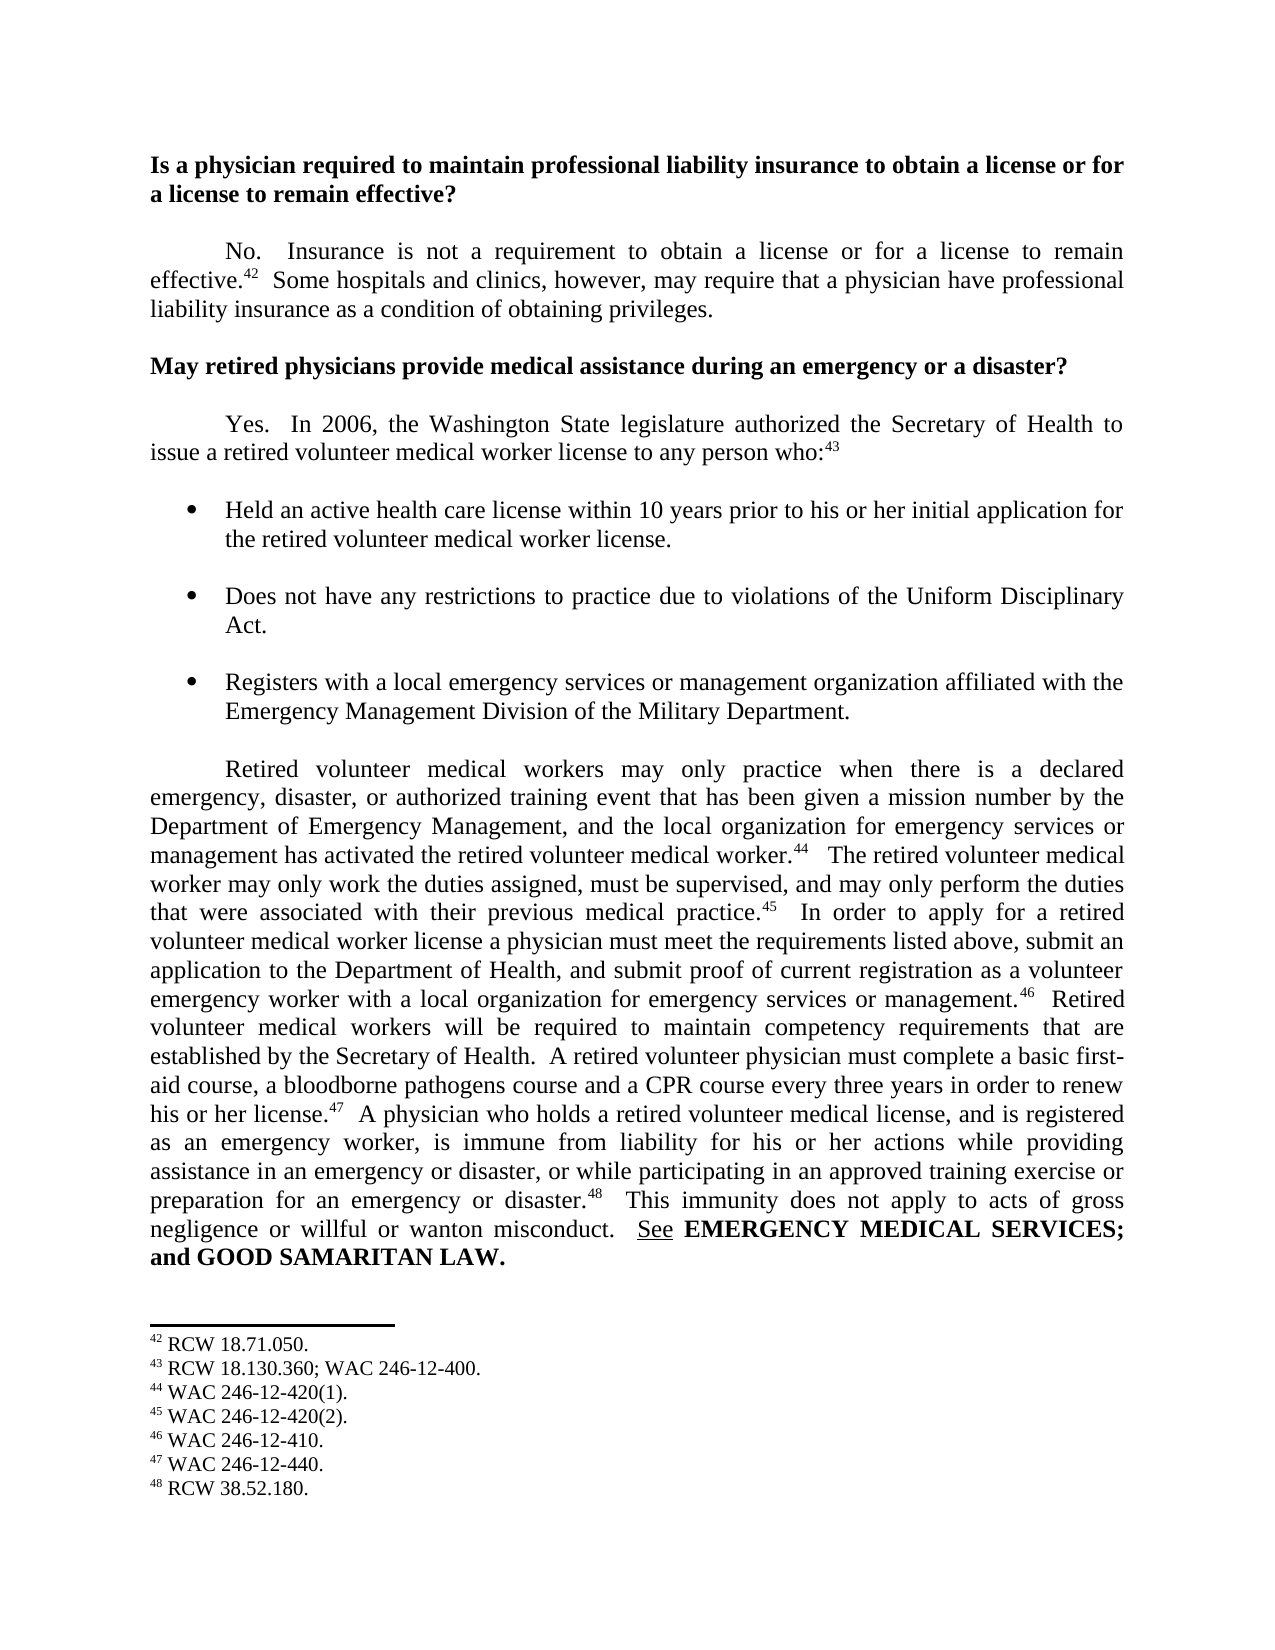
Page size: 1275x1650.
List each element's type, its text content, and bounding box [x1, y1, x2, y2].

list Registers with a local emergency services or management organization affiliated with the Emergency Management Division of the Military Department. [187, 667, 1125, 725]
subtitle Is a physician required to maintain professional liability insurance to obtain a license or for a license to remain effective? [150, 150, 1125, 207]
list Does not have any restrictions to practice due to violations of the Uniform Disciplinary Act. [187, 581, 1125, 639]
text Retired volunteer medical workers may only practice when there is a declared emergency, disaster, or authorized training event that has been given a mission number by the Department of Emergency Management, and the local organization for emergency services or management has activated the retired volunteer medical worker. The retired volunteer medical worker may only work the duties assigned, must be supervised, and may only perform the duties that were associated with their previous medical practice. In order to apply for a retired volunteer medical worker license a physician must meet the requirements listed above, submit an application to the Department of Health, and submit proof of current registration as a volunteer emergency worker with a local organization for emergency services or management. Retired volunteer medical workers will be required to maintain competency requirements that are established by the Secretary of Health. A retired volunteer physician must complete a basic first-aid course, a bloodborne pathogens course and a CPR course every three years in order to renew his or her license. A physician who holds a retired volunteer medical license, and is registered as an emergency worker, is immune from liability for his or her actions while providing assistance in an emergency or disaster, or while participating in an approved training exercise or preparation for an emergency or disaster. This immunity does not apply to acts of gross negligence or willful or wanton misconduct. See EMERGENCY MEDICAL SERVICES; and GOOD SAMARITAN LAW. [150, 754, 1125, 1271]
text May retired physicians provide medical assistance during an emergency or a disaster? [150, 351, 1125, 380]
text No. Insurance is not a requirement to obtain a license or for a license to remain effective. Some hospitals and clinics, however, may require that a physician have professional liability insurance as a condition of obtaining privileges. [150, 236, 1125, 322]
list Held an active health care license within 10 years prior to his or her initial application for the retired volunteer medical worker license. [187, 495, 1125, 552]
text Yes. In 2006, the Washington State legislature authorized the Secretary of Health to issue a retired volunteer medical worker license to any person who: [150, 409, 1125, 466]
